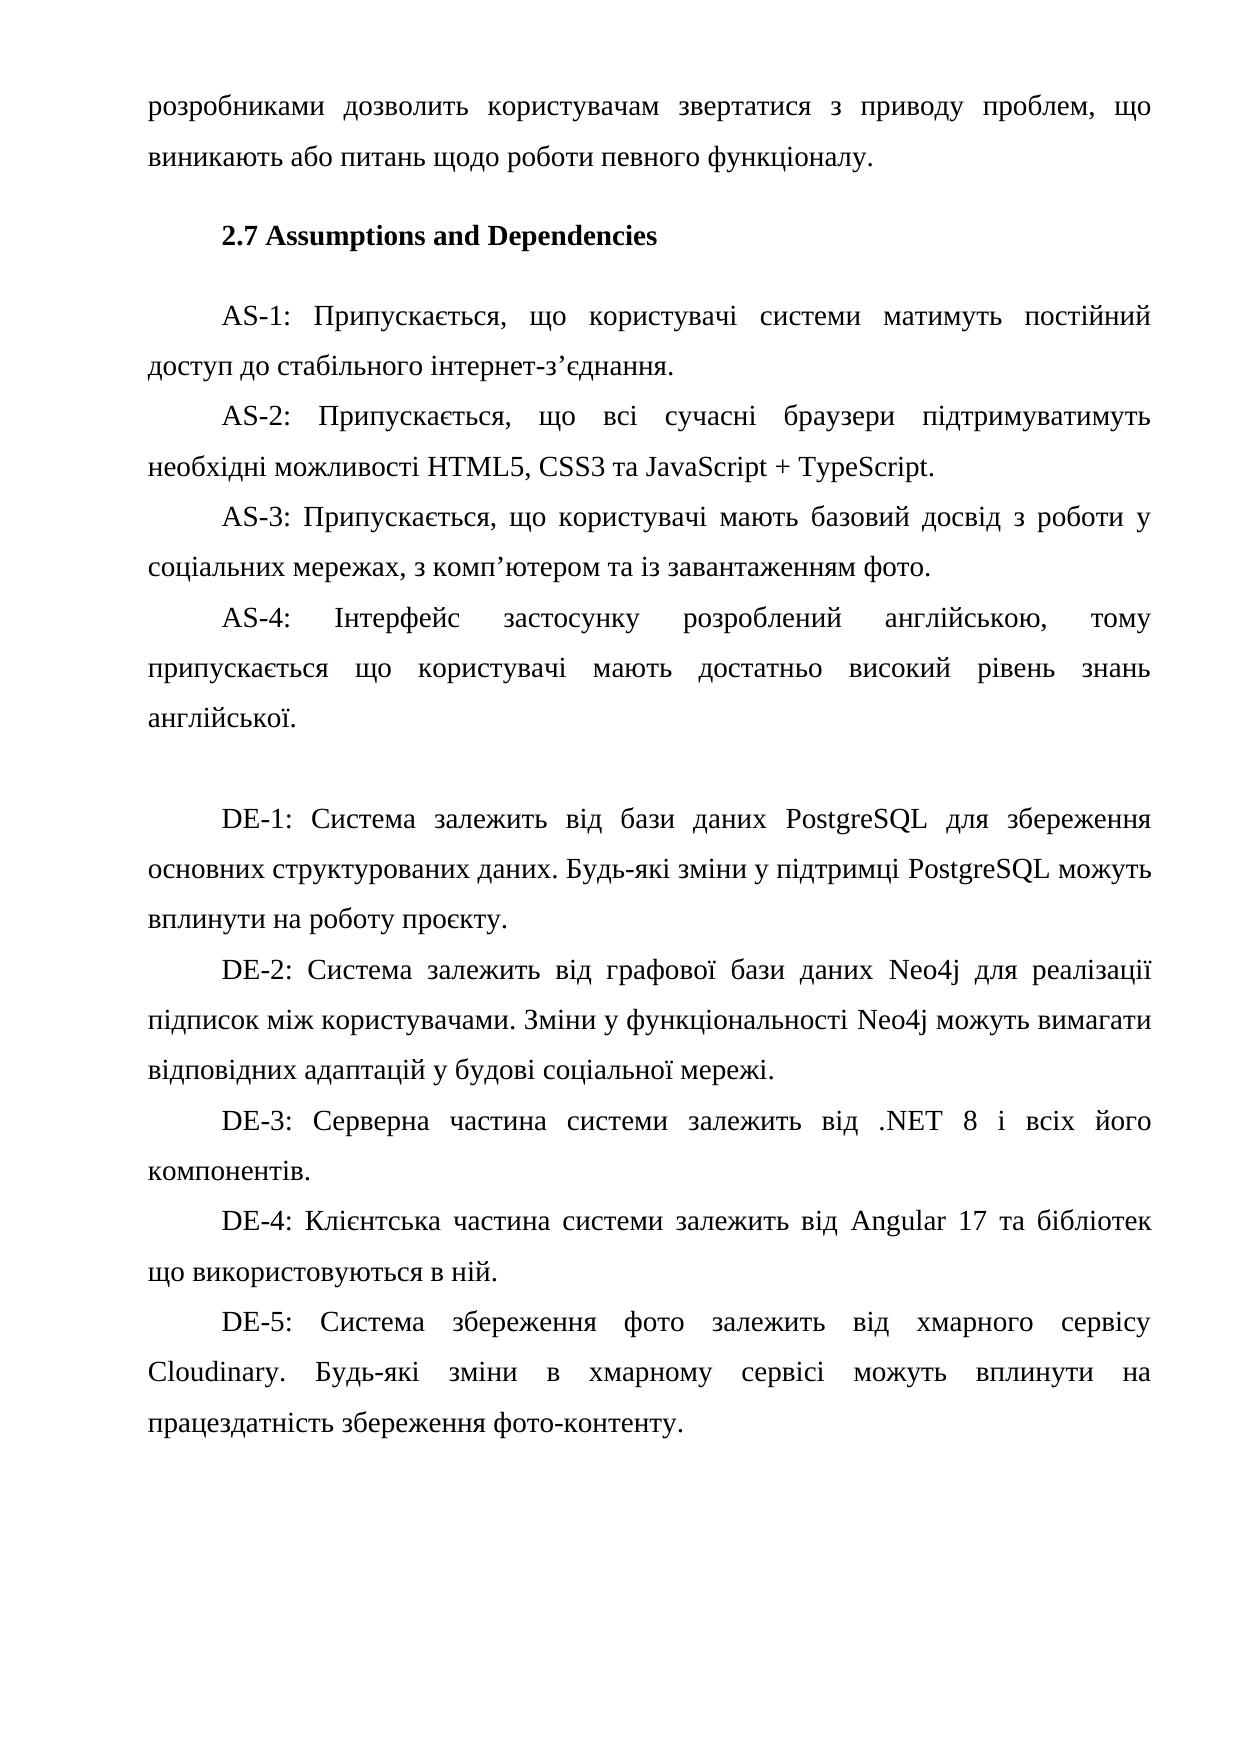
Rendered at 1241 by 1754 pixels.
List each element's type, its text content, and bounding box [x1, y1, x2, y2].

text DE-4: Клієнтська частина системи залежить від Angular 17 та бібліотек що використовуються в ній. [148, 1203, 1152, 1287]
text AS-3: Припускається, що користувачі мають базовий досвід з роботи у соціальних мережах, з комп’ютером та із завантаженням фото. [148, 499, 1152, 583]
text DE-5: Система збереження фото залежить від хмарного сервісу Cloudinary. Будь-які зміни в хмарному сервісі можуть вплинути на працездатність збереження фото-контенту. [148, 1304, 1152, 1438]
text DE-1: Система залежить від бази даних PostgreSQL для збереження основних структурованих даних. Будь-які зміни у підтримці PostgreSQL можуть вплинути на роботу проєкту. [148, 801, 1152, 935]
text AS-4: Інтерфейс застосунку розроблений англійською, тому припускається що користувачі мають достатньо високий рівень знань англійської. [148, 600, 1152, 734]
text AS-1: Припускається, що користувачі системи матимуть постійний доступ до стабільного інтернет-з’єднання. [148, 298, 1152, 382]
text DE-3: Серверна частина системи залежить від .NET 8 і всіх його компонентів. [148, 1103, 1152, 1187]
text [148, 88, 1152, 172]
text DE-2: Система залежить від графової бази даних Neo4j для реалізації підписок між користувачами. Зміни у функціональності Neo4j можуть вимагати відповідних адаптацій у будові соціальної мережі. [148, 952, 1152, 1086]
text 2.7 Assumptions and Dependencies [221, 218, 1152, 252]
text AS-2: Припускається, що всі сучасні браузери підтримуватимуть необхідні можливості HTML5, CSS3 та JavaScript + TypeScript. [148, 398, 1152, 482]
